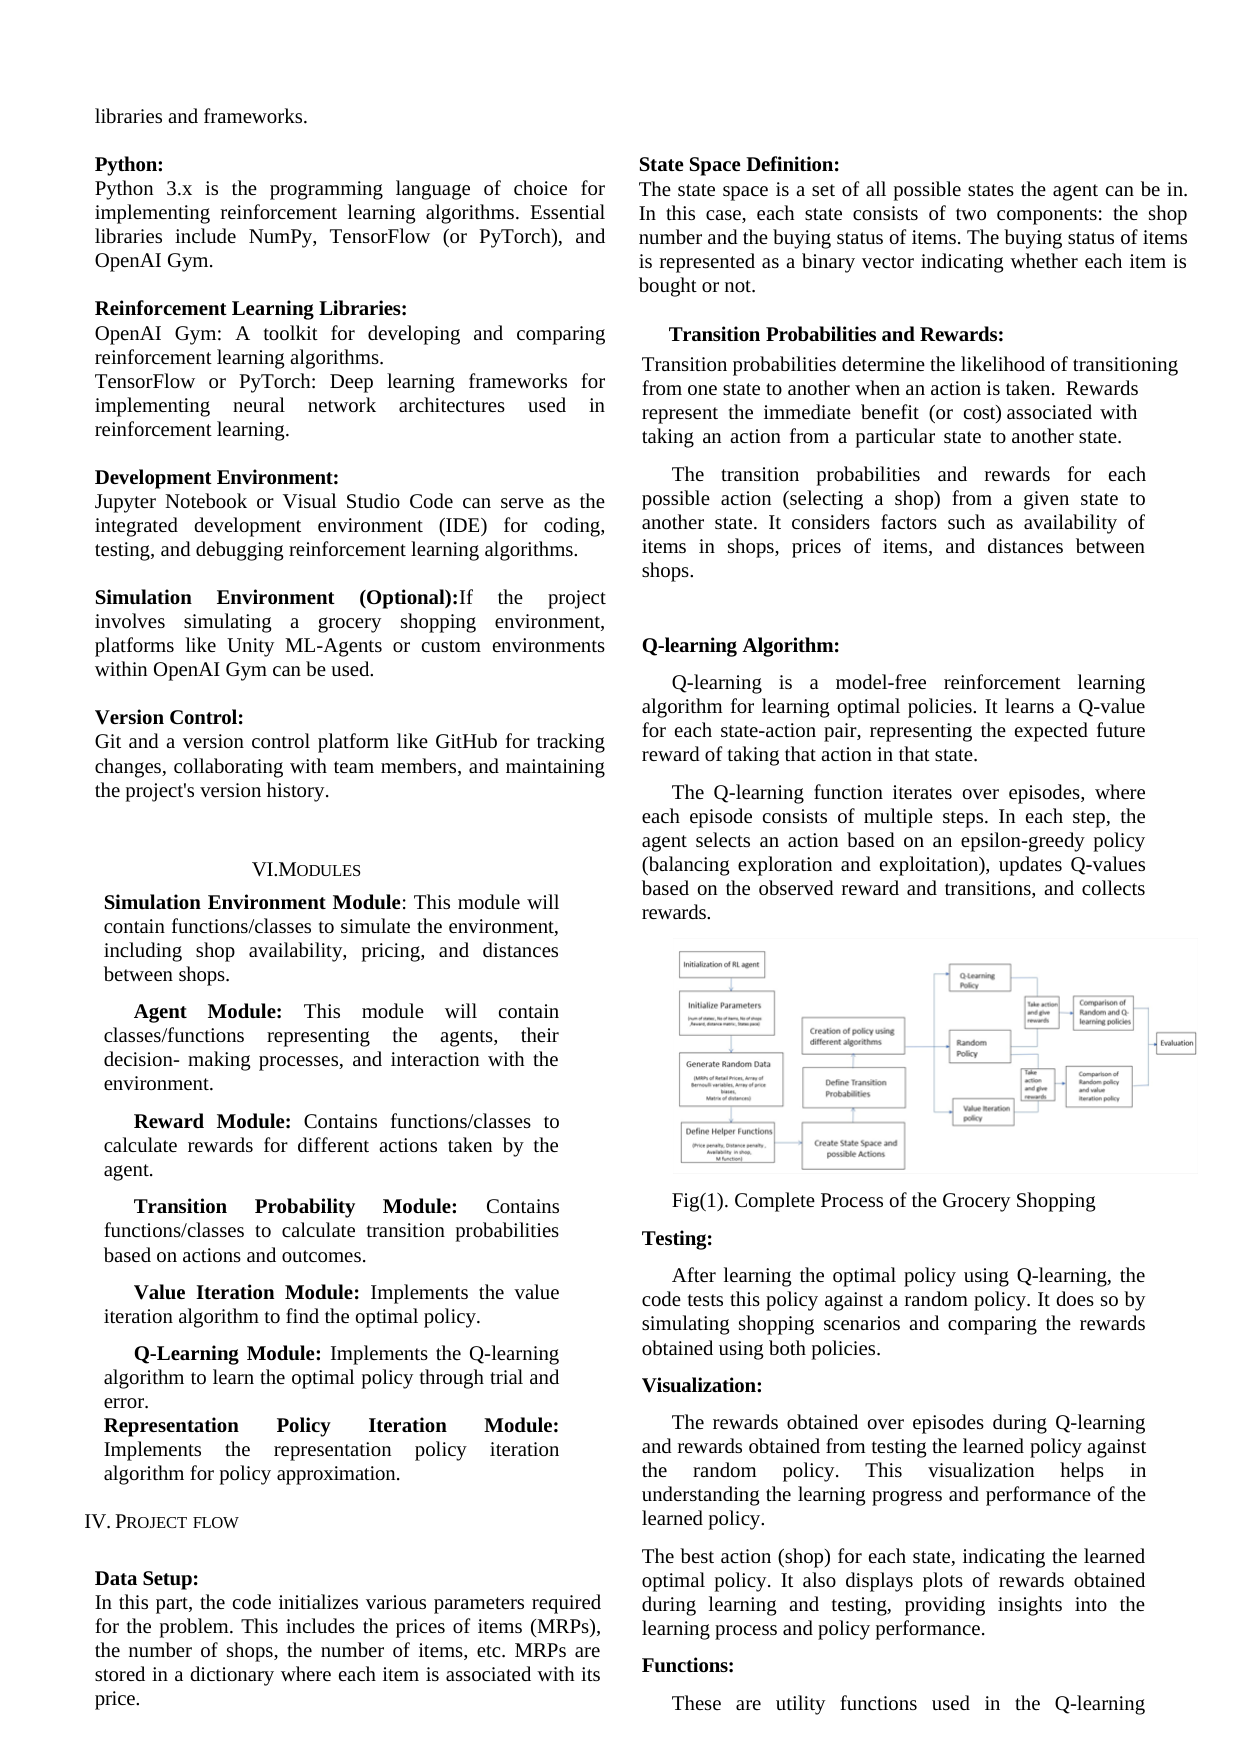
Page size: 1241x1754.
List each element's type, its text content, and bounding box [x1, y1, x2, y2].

text OpenAI Gym: A toolkit for developing and comparing reinforcement learning algorithms. [94, 321, 606, 369]
text Value Iteration Module: Implements the value iteration algorithm to find the optimal policy. [103, 1280, 559, 1328]
subtitle Reinforcement Learning Libraries: [94, 296, 606, 320]
subtitle Version Control: [94, 705, 606, 729]
text Simulation Environment (Optional):If the project involves simulating a grocery shopping environment, platforms like Unity ML-Agents or custom environments within OpenAI Gym can be used. [94, 585, 606, 681]
text In this part, the code initializes various parameters required for the problem. This includes the prices of items (MRPs), the number of shops, the number of items, etc. MRPs are stored in a dictionary where each item is associated with its price. [94, 1589, 602, 1710]
picture [671, 937, 1200, 1176]
text TensorFlow or PyTorch: Deep learning frameworks for implementing neural network architectures used in reinforcement learning. [94, 369, 606, 441]
text Simulation Environment Module: This module will contain functions/classes to simulate the environment, including shop availability, pricing, and distances between shops. [103, 889, 560, 986]
text The state space is a set of all possible states the agent can be in. In this case, each state consists of two components: the shop number and the buying status of items. The buying status of items is represented as a binary vector indicating whether each item is bought or not. [638, 176, 1188, 297]
text The transition probabilities and rewards for each possible action (selecting a shop) from a given state to another state. It considers factors such as availability of items in shops, prices of items, and distances between shops. [642, 462, 1146, 582]
text Linux-based operating systems like Ubuntu 18.04 or higher are preferable for their compatibility with many machine learning libraries and frameworks. [94, 104, 606, 128]
subtitle Functions: [642, 1653, 1192, 1677]
text Python 3.x is the programming language of choice for implementing reinforcement learning algorithms. Essential libraries include NumPy, TensorFlow (or PyTorch), and OpenAI Gym. [94, 176, 606, 272]
list VI.Modules [87, 856, 606, 881]
subtitle Visualization: [642, 1373, 1192, 1397]
text Transition probabilities determine the likelihood of transitioning from one state to another when an action is taken. Rewards represent the immediate benefit (or cost) associated with taking an action from a particular state to another state. [642, 352, 1192, 448]
subtitle Data Setup: [94, 1566, 606, 1589]
text The best action (shop) for each state, indicating the learned optimal policy. It also displays plots of rewards obtained during learning and testing, providing insights into the learning process and policy performance. [642, 1544, 1146, 1640]
text Transition Probability Module: Contains functions/classes to calculate transition probabilities based on actions and outcomes. [103, 1194, 560, 1267]
text Reward Module: Contains functions/classes to calculate rewards for different actions taken by the agent. [103, 1109, 560, 1181]
subtitle Python: [94, 152, 606, 176]
text Q-Learning Module: Implements the Q-learning algorithm to learn the optimal policy through trial and error. [103, 1341, 559, 1413]
subtitle Q-learning Algorithm: [642, 633, 1192, 657]
text After learning the optimal policy using Q-learning, the code tests this policy against a random policy. It does so by simulating shopping scenarios and comparing the rewards obtained using both policies. [642, 1263, 1146, 1359]
text Representation Policy Iteration Module: Implements the representation policy iteration algorithm for policy approximation. [103, 1413, 560, 1485]
text The Q-learning function iterates over episodes, where each episode consists of multiple steps. In each step, the agent selects an action based on an epsilon-greedy policy (balancing exploration and exploitation), updates Q-values based on the observed reward and transitions, and collects rewards. [642, 779, 1146, 924]
subtitle Transition Probabilities and Rewards: [668, 322, 1192, 346]
list Project flow [84, 1509, 606, 1533]
text Fig(1). Complete Process of the Grocery Shopping [642, 1188, 1146, 1212]
subtitle State Space Definition: [638, 152, 1192, 176]
subtitle Development Environment: [94, 465, 606, 489]
text Git and a version control platform like GitHub for tracking changes, collaborating with team members, and maintaining the project's version history. [94, 729, 606, 802]
text Jupyter Notebook or Visual Studio Code can serve as the integrated development environment (IDE) for coding, testing, and debugging reinforcement learning algorithms. [94, 489, 606, 561]
text Agent Module: This module will contain classes/functions representing the agents, their decision- making processes, and interaction with the environment. [103, 999, 559, 1095]
text The rewards obtained over episodes during Q-learning and rewards obtained from testing the learned policy against the random policy. This visualization helps in understanding the learning progress and performance of the learned policy. [642, 1410, 1146, 1530]
text Q-learning is a model-free reinforcement learning algorithm for learning optimal policies. It learns a Q-value for each state-action pair, representing the expected future reward of taking that action in that state. [642, 670, 1146, 766]
subtitle Testing: [642, 1226, 1192, 1250]
